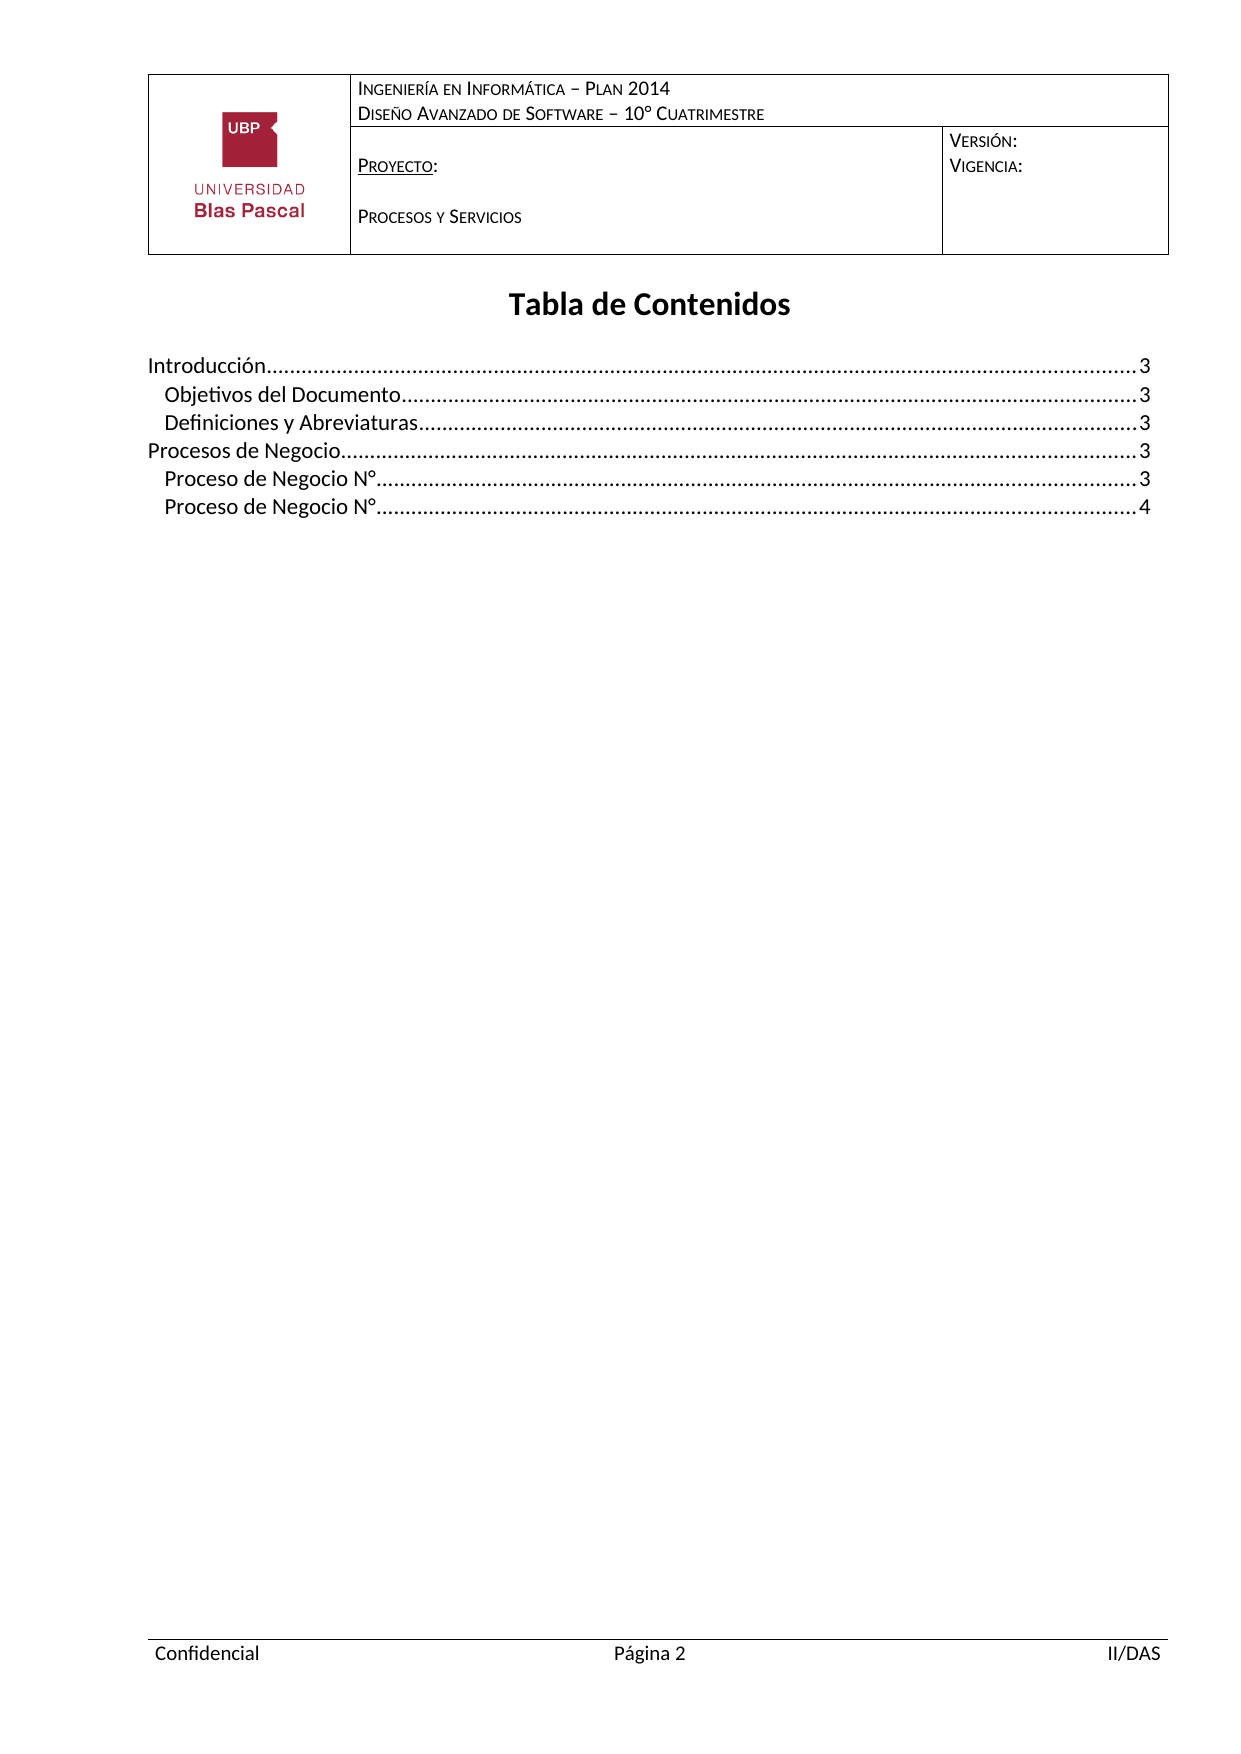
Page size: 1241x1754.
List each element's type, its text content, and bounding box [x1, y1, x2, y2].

text Proceso de Negocio N° 3 [164, 464, 1152, 492]
text Proceso de Negocio N° 4 [164, 492, 1152, 520]
text Tabla de Contenidos [148, 283, 1152, 324]
text Introducción 3 [148, 352, 1152, 380]
picture [155, 93, 343, 236]
text Procesos de Negocio 3 [148, 436, 1152, 464]
text Objetivos del Documento 3 [164, 380, 1152, 408]
text Definiciones y Abreviaturas 3 [164, 408, 1152, 436]
